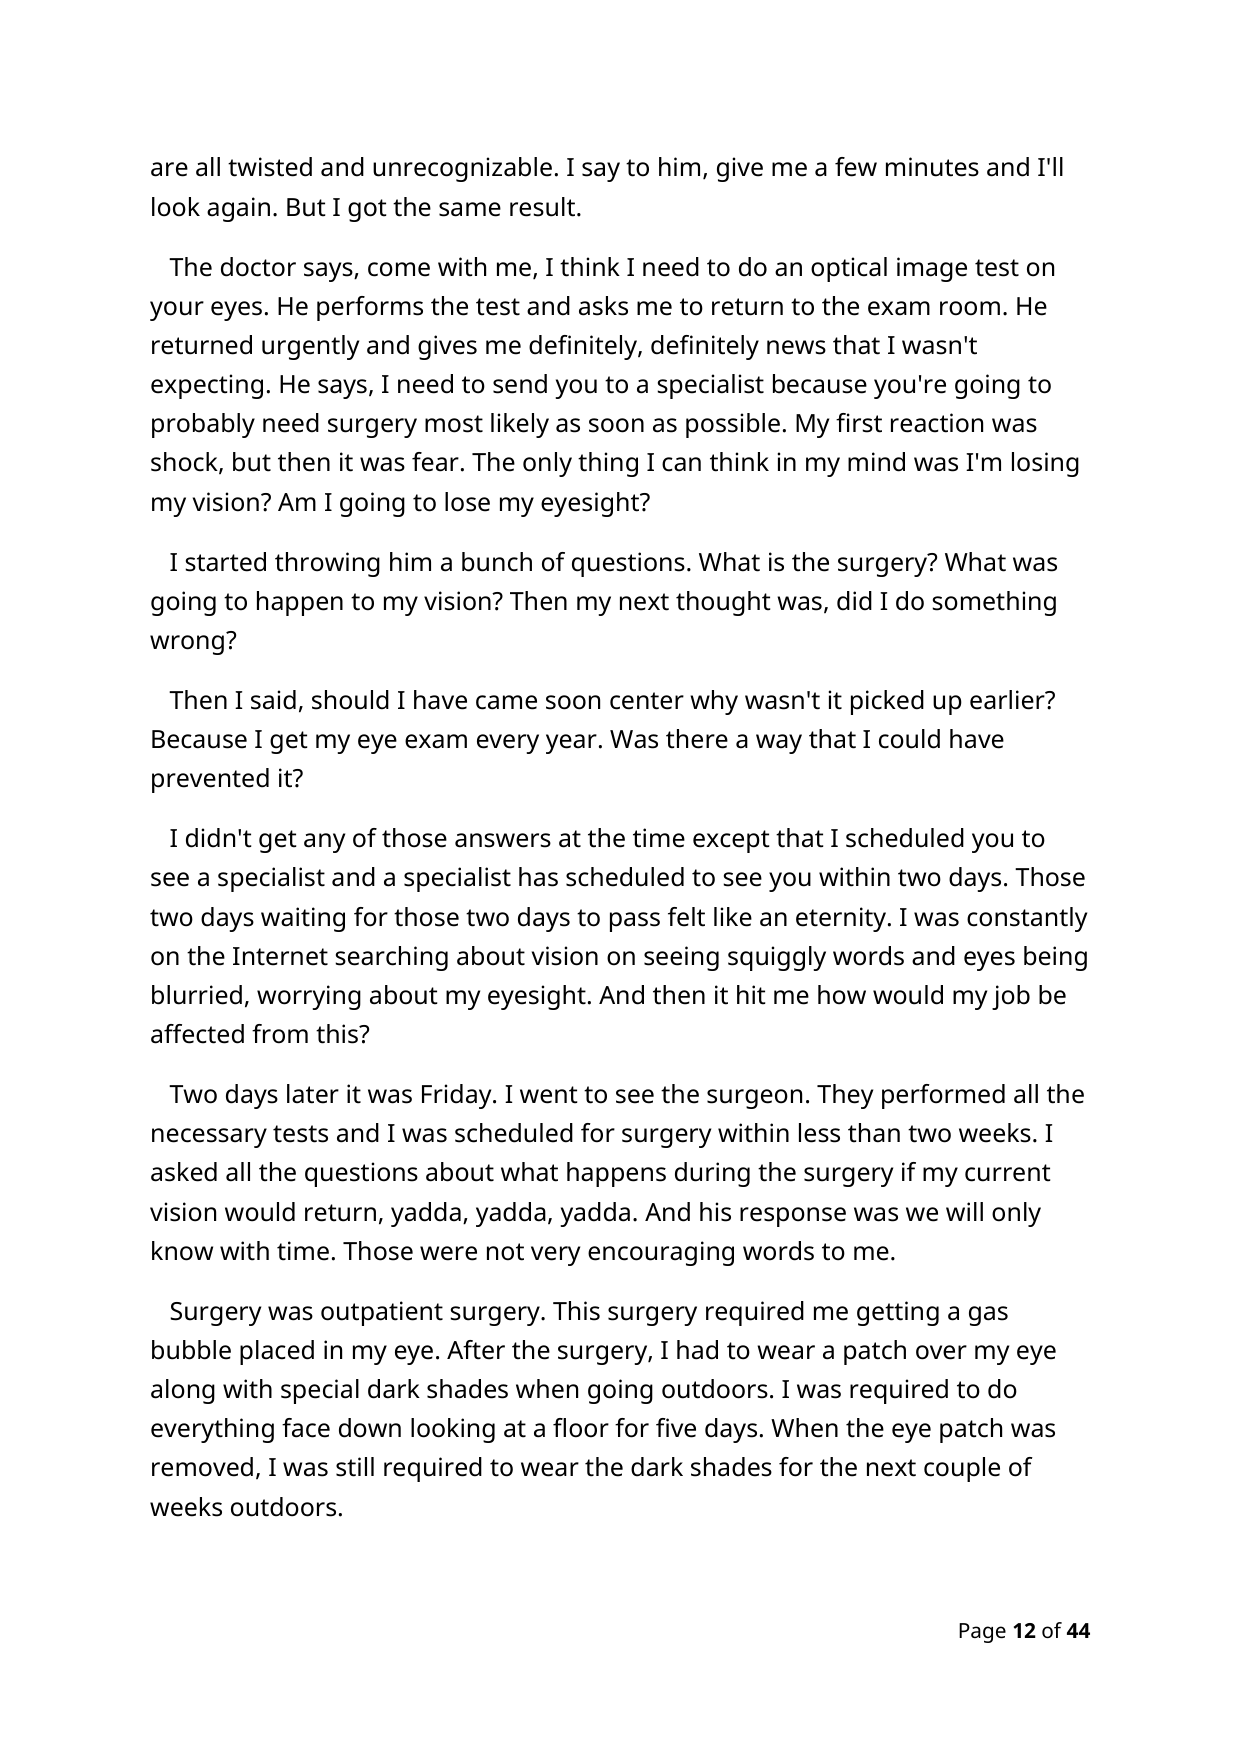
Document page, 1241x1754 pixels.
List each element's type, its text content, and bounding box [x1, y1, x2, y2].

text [150, 150, 1090, 223]
text The doctor says, come with me, I think I need to do an optical image test on your eyes. He performs the test and asks me to return to the exam room. He returned urgently and gives me definitely, definitely news that I wasn't expecting. He says, I need to send you to a specialist because you're going to probably need surgery most likely as soon as possible. My first reaction was shock, but then it was fear. The only thing I can think in my mind was I'm losing my vision? Am I going to lose my eyesight? [150, 249, 1090, 518]
text Surgery was outpatient surgery. This surgery required me getting a gas bubble placed in my eye. After the surgery, I had to wear a patch over my eye along with special dark shades when going outdoors. I was required to do everything face down looking at a floor for five days. When the eye patch was removed, I was still required to wear the dark shades for the next couple of weeks outdoors. [150, 1293, 1090, 1523]
text I started throwing him a bunch of questions. What is the surgery? What was going to happen to my vision? Then my next thought was, did I do something wrong? [150, 544, 1090, 657]
text Two days later it was Friday. I went to see the surgeon. They performed all the necessary tests and I was scheduled for surgery within less than two weeks. I asked all the questions about what happens during the surgery if my current vision would return, yadda, yadda, yadda. And his response was we will only know with time. Those were not very encouraging words to me. [150, 1077, 1090, 1267]
text Then I said, should I have came soon center why wasn't it picked up earlier? Because I get my eye exam every year. Was there a way that I could have prevented it? [150, 682, 1090, 795]
text I didn't get any of those answers at the time except that I scheduled you to see a specialist and a specialist has scheduled to see you within two days. Those two days waiting for those two days to pass felt like an eternity. I was constantly on the Internet searching about vision on seeing squiggly words and eyes being blurried, worrying about my eyesight. And then it hit me how would my job be affected from this? [150, 821, 1090, 1051]
